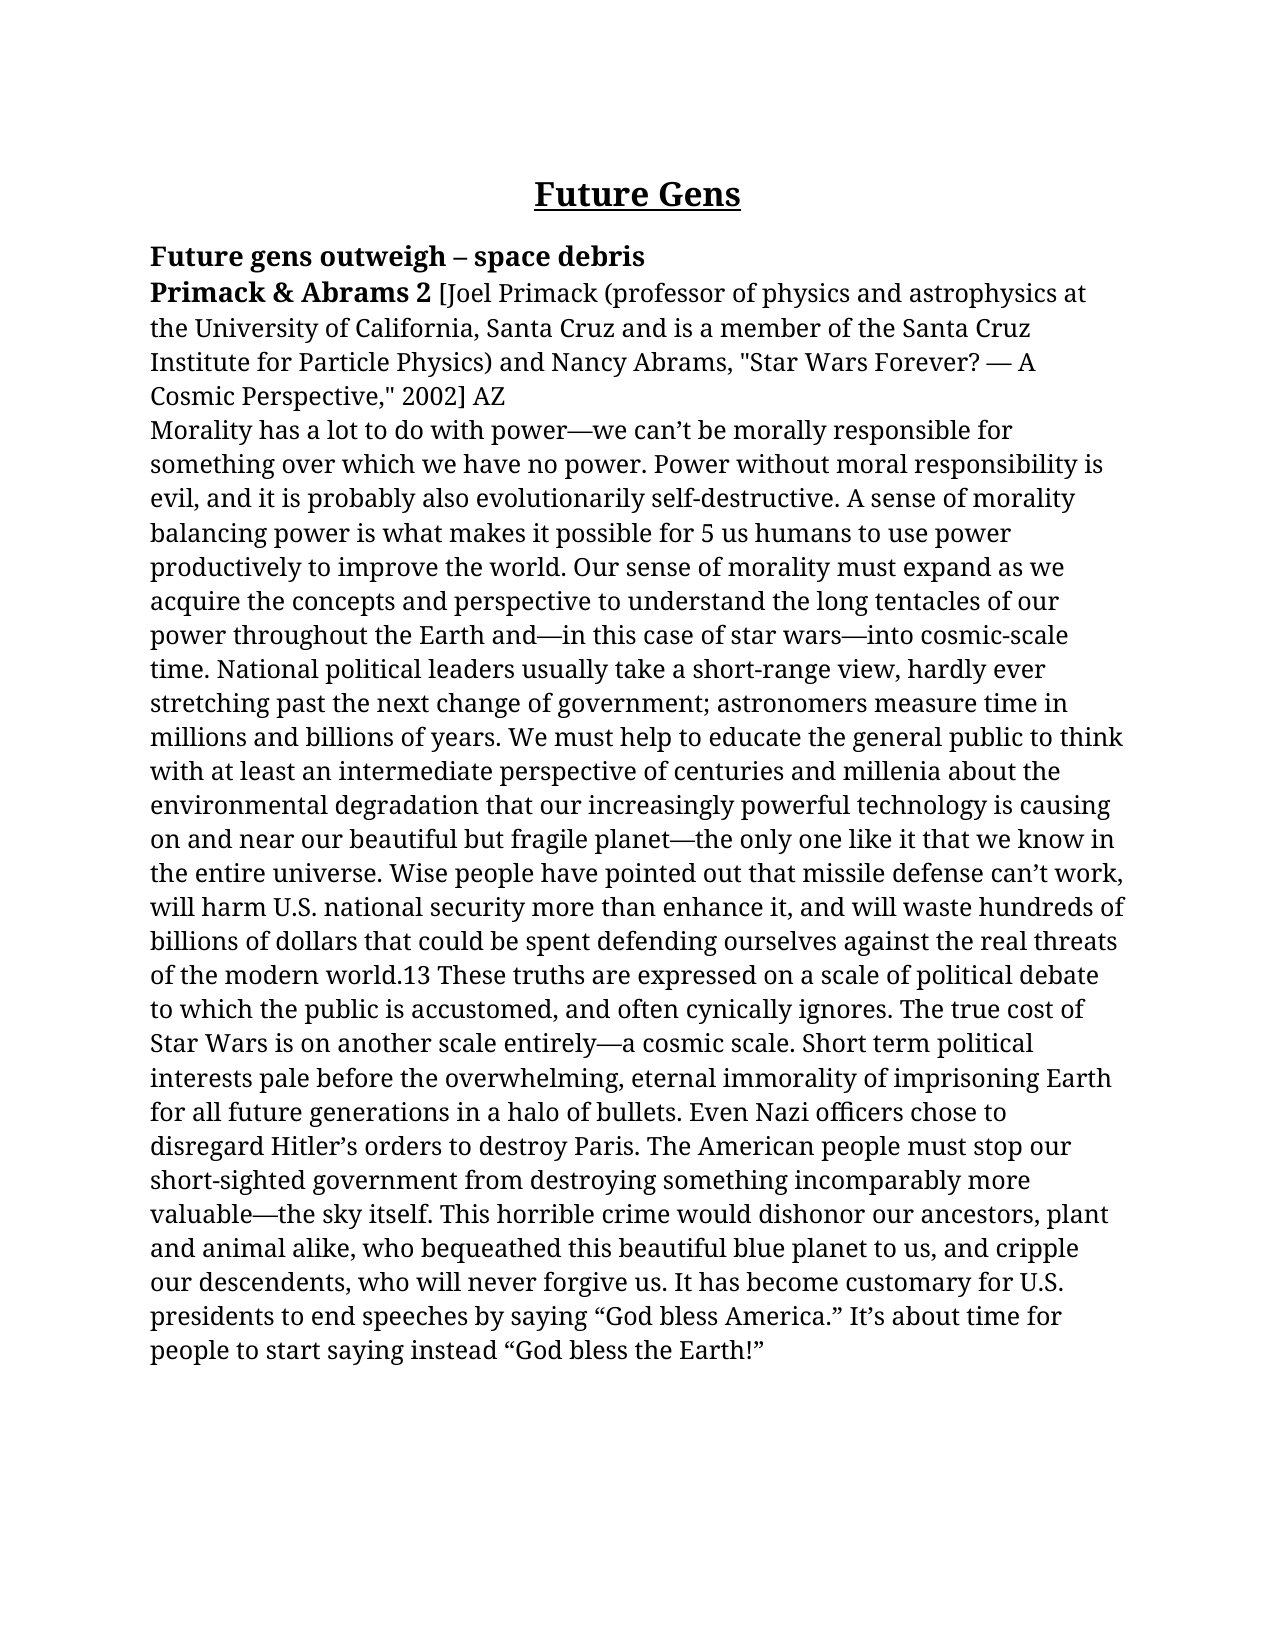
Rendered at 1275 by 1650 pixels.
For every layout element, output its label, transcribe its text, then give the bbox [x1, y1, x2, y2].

subtitle Future gens outweigh – space debris [150, 237, 1125, 274]
subtitle Future Gens [150, 171, 1125, 216]
text Morality has a lot to do with power—we can’t be morally responsible for something over which we have no power. Power without moral responsibility is evil, and it is probably also evolutionarily self-destructive. A sense of morality balancing power is what makes it possible for 5 us humans to use power productively to improve the world. Our sense of morality must expand as we acquire the concepts and perspective to understand the long tentacles of our power throughout the Earth and—in this case of star wars—into cosmic-scale time. National political leaders usually take a short-range view, hardly ever stretching past the next change of government; astronomers measure time in millions and billions of years. We must help to educate the general public to think with at least an intermediate perspective of centuries and millenia about the environmental degradation that our increasingly powerful technology is causing on and near our beautiful but fragile planet—the only one like it that we know in the entire universe. Wise people have pointed out that missile defense can’t work, will harm U.S. national security more than enhance it, and will waste hundreds of billions of dollars that could be spent defending ourselves against the real threats of the modern world.13 These truths are expressed on a scale of political debate to which the public is accustomed, and often cynically ignores. The true cost of Star Wars is on another scale entirely—a cosmic scale. Short term political interests pale before the overwhelming, eternal immorality of imprisoning Earth for all future generations in a halo of bullets. Even Nazi officers chose to disregard Hitler’s orders to destroy Paris. The American people must stop our short-sighted government from destroying something incomparably more valuable—the sky itself. This horrible crime would dishonor our ancestors, plant and animal alike, who bequeathed this beautiful blue planet to us, and cripple our descendents, who will never forgive us. It has become customary for U.S. presidents to end speeches by saying “God bless America.” It’s about time for people to start saying instead “God bless the Earth!” [150, 413, 1125, 1367]
text Primack & Abrams 2 [Joel Primack (professor of physics and astrophysics at the University of California, Santa Cruz and is a member of the Santa Cruz Institute for Particle Physics) and Nancy Abrams, "Star Wars Forever? — A Cosmic Perspective," 2002] AZ [150, 274, 1125, 413]
